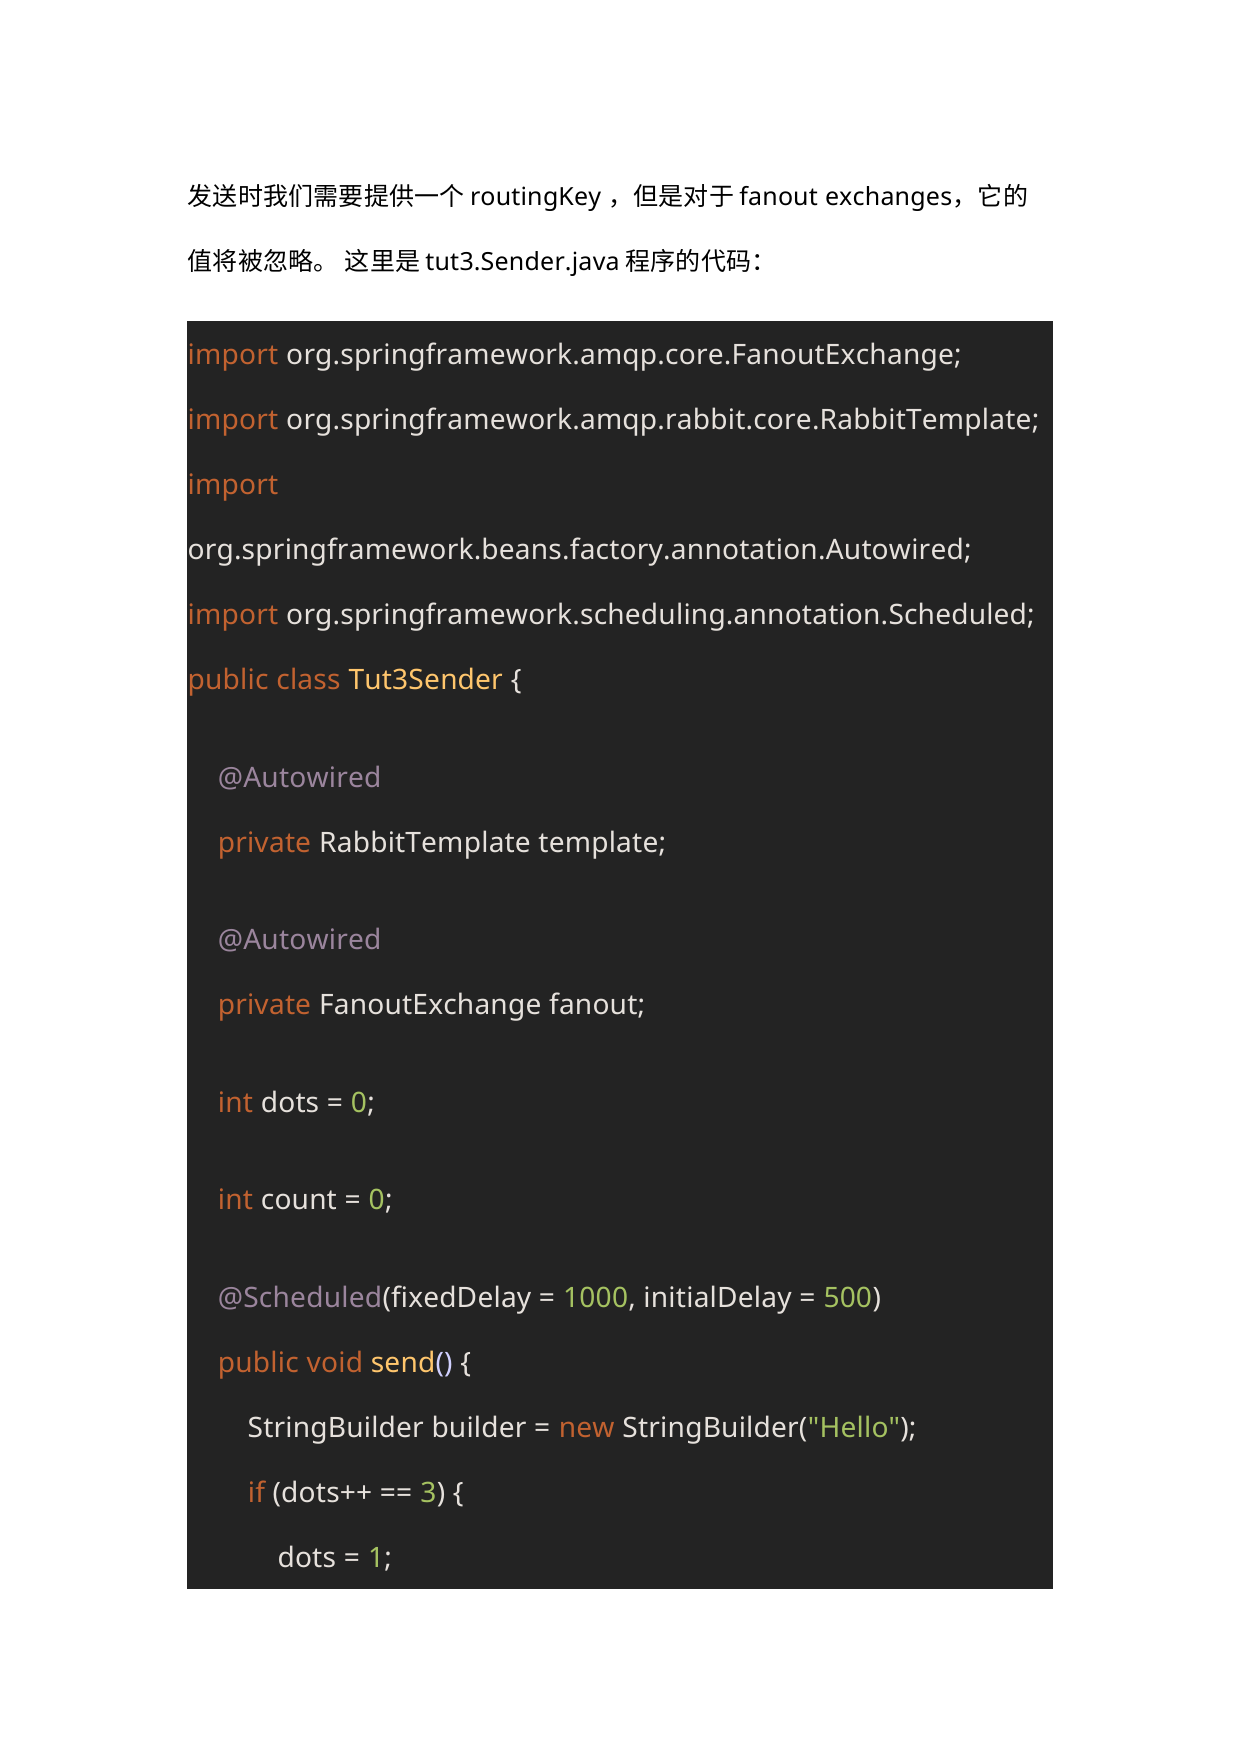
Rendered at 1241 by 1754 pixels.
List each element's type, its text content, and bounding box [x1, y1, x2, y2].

text import org.springframework.scheduling.annotation.Scheduled; [187, 581, 1053, 646]
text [187, 162, 1053, 292]
text @Scheduled(fixedDelay = 1000, initialDelay = 500) [187, 1264, 1053, 1329]
text import org.springframework.amqp.rabbit.core.RabbitTemplate; [187, 386, 1053, 451]
text private RabbitTemplate template; [187, 809, 1053, 874]
text int dots = 0; [187, 1069, 1053, 1134]
text import org.springframework.amqp.core.FanoutExchange; [187, 321, 1053, 386]
text import org.springframework.beans.factory.annotation.Autowired; [187, 451, 1053, 581]
text @Autowired [187, 906, 1053, 971]
text StringBuilder builder = new StringBuilder("Hello"); [187, 1394, 1053, 1459]
text public void send() { [187, 1329, 1053, 1394]
text int count = 0; [187, 1166, 1053, 1231]
text if (dots++ == 3) { [187, 1459, 1053, 1524]
text public class Tut3Sender { [187, 646, 1053, 711]
text @Autowired [187, 744, 1053, 809]
text dots = 1; [187, 1524, 1053, 1589]
text private FanoutExchange fanout; [187, 971, 1053, 1036]
